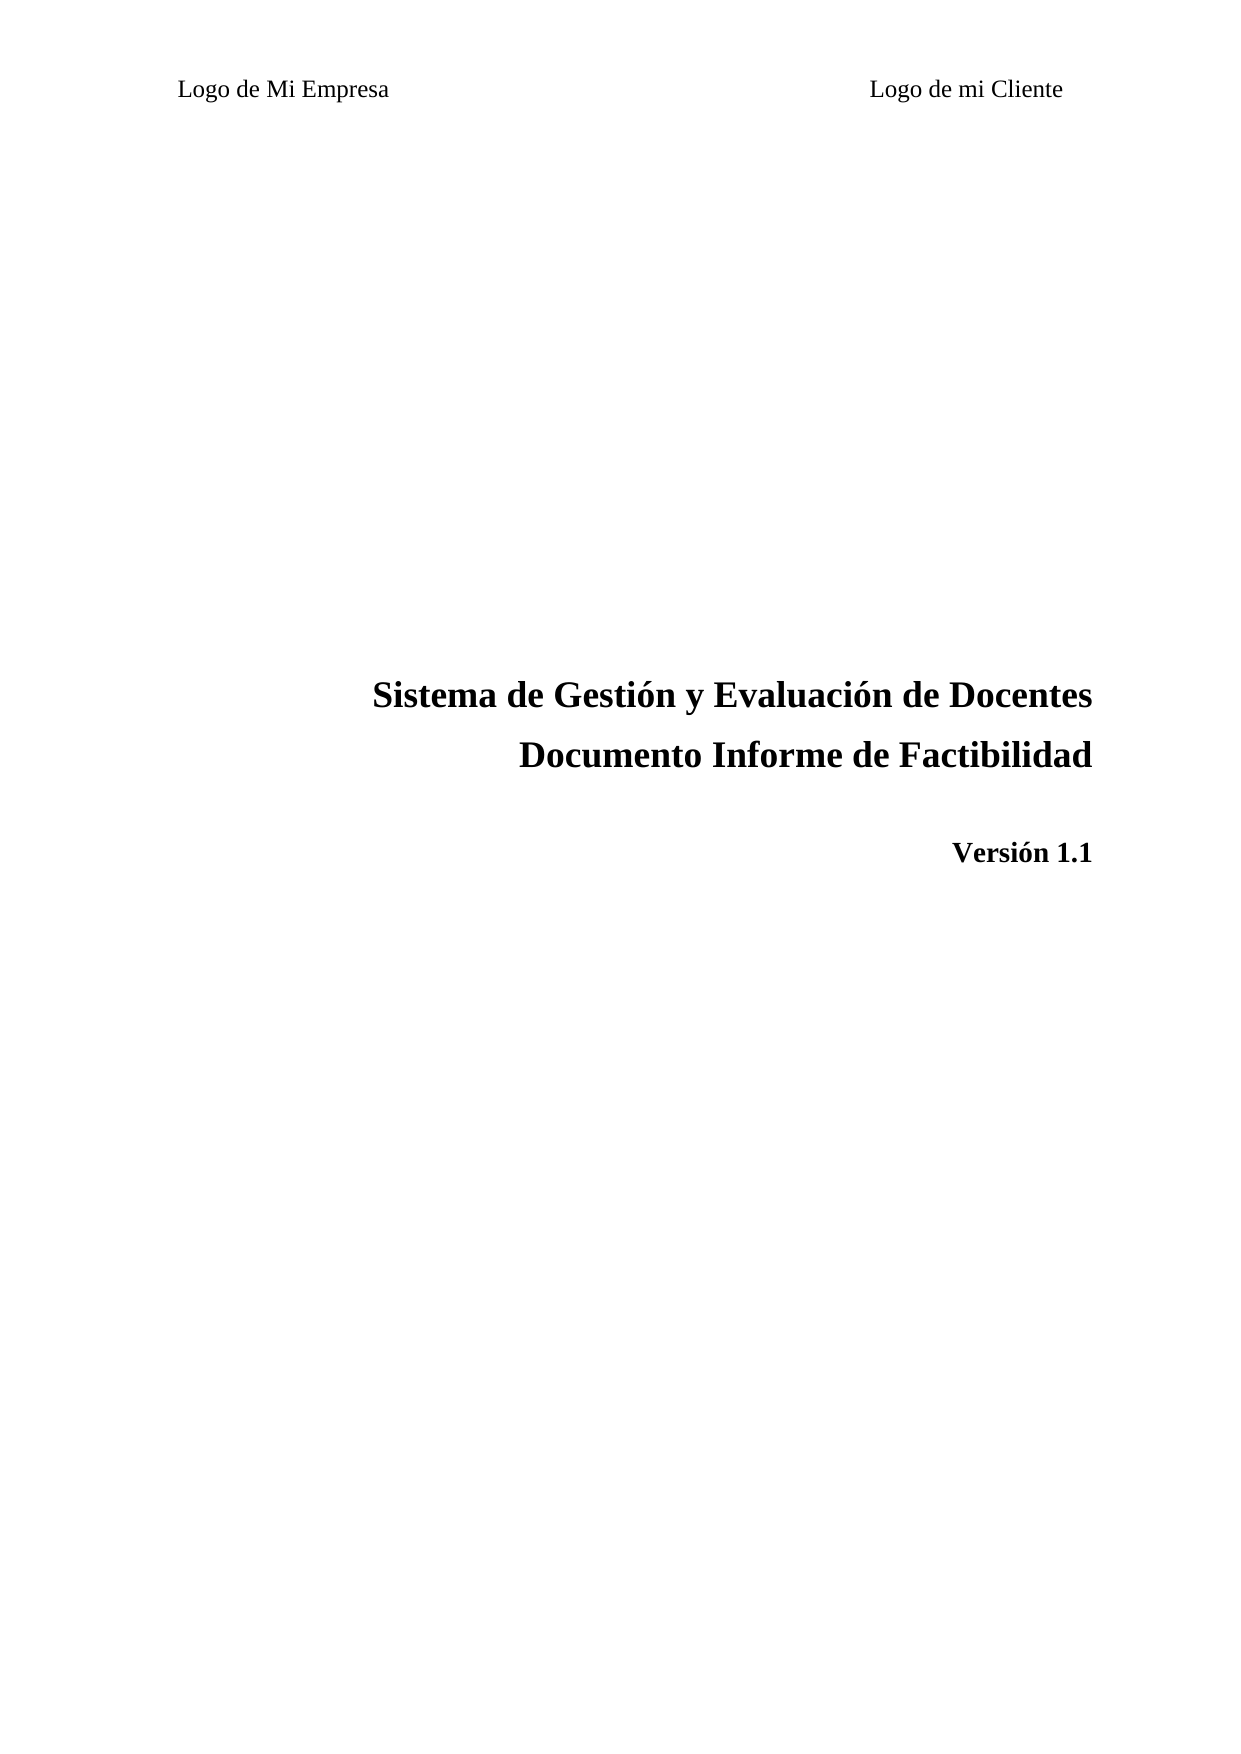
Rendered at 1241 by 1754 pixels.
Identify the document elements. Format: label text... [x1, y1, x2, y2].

text Versión 1.1 [177, 835, 1093, 869]
text Sistema de Gestión y Evaluación de Docentes [177, 672, 1093, 716]
text Documento Informe de Factibilidad [177, 732, 1093, 775]
